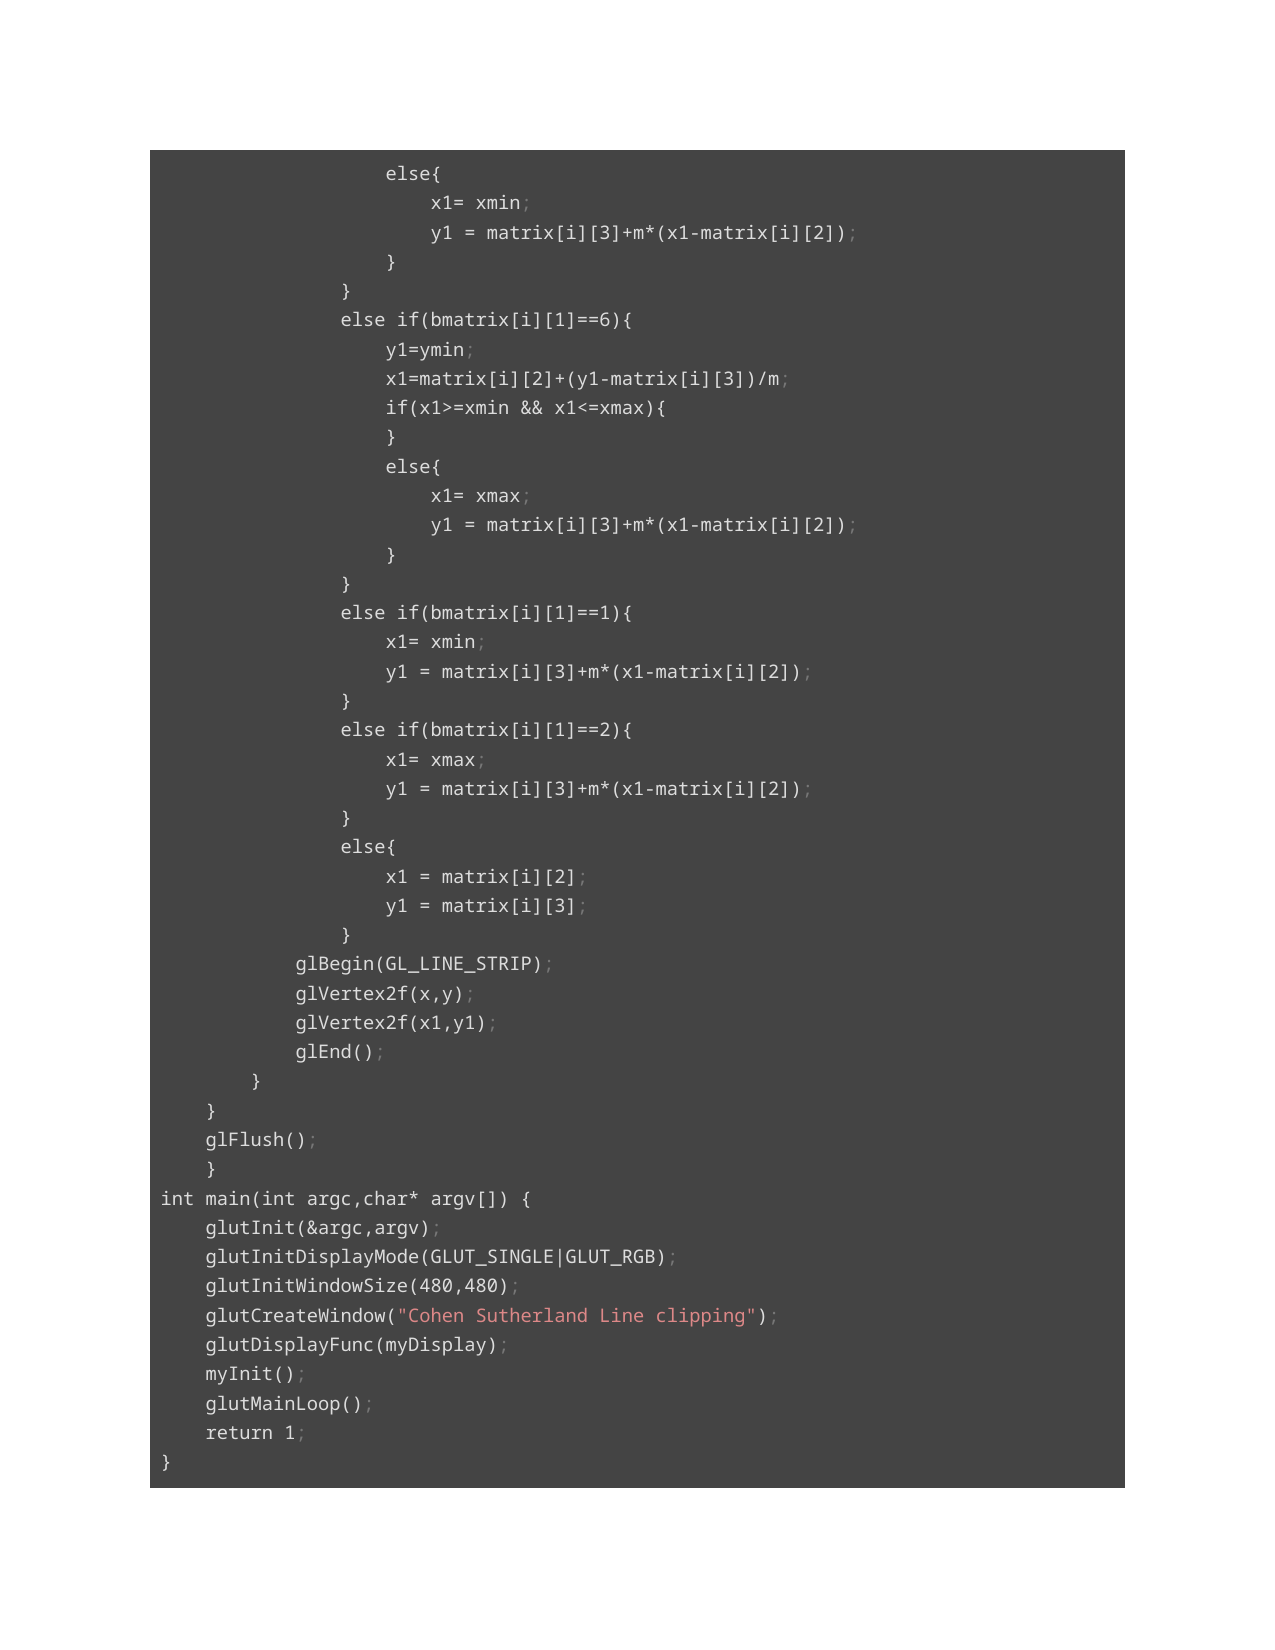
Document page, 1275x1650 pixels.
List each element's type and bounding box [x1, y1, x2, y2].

table_header [150, 150, 1125, 1488]
